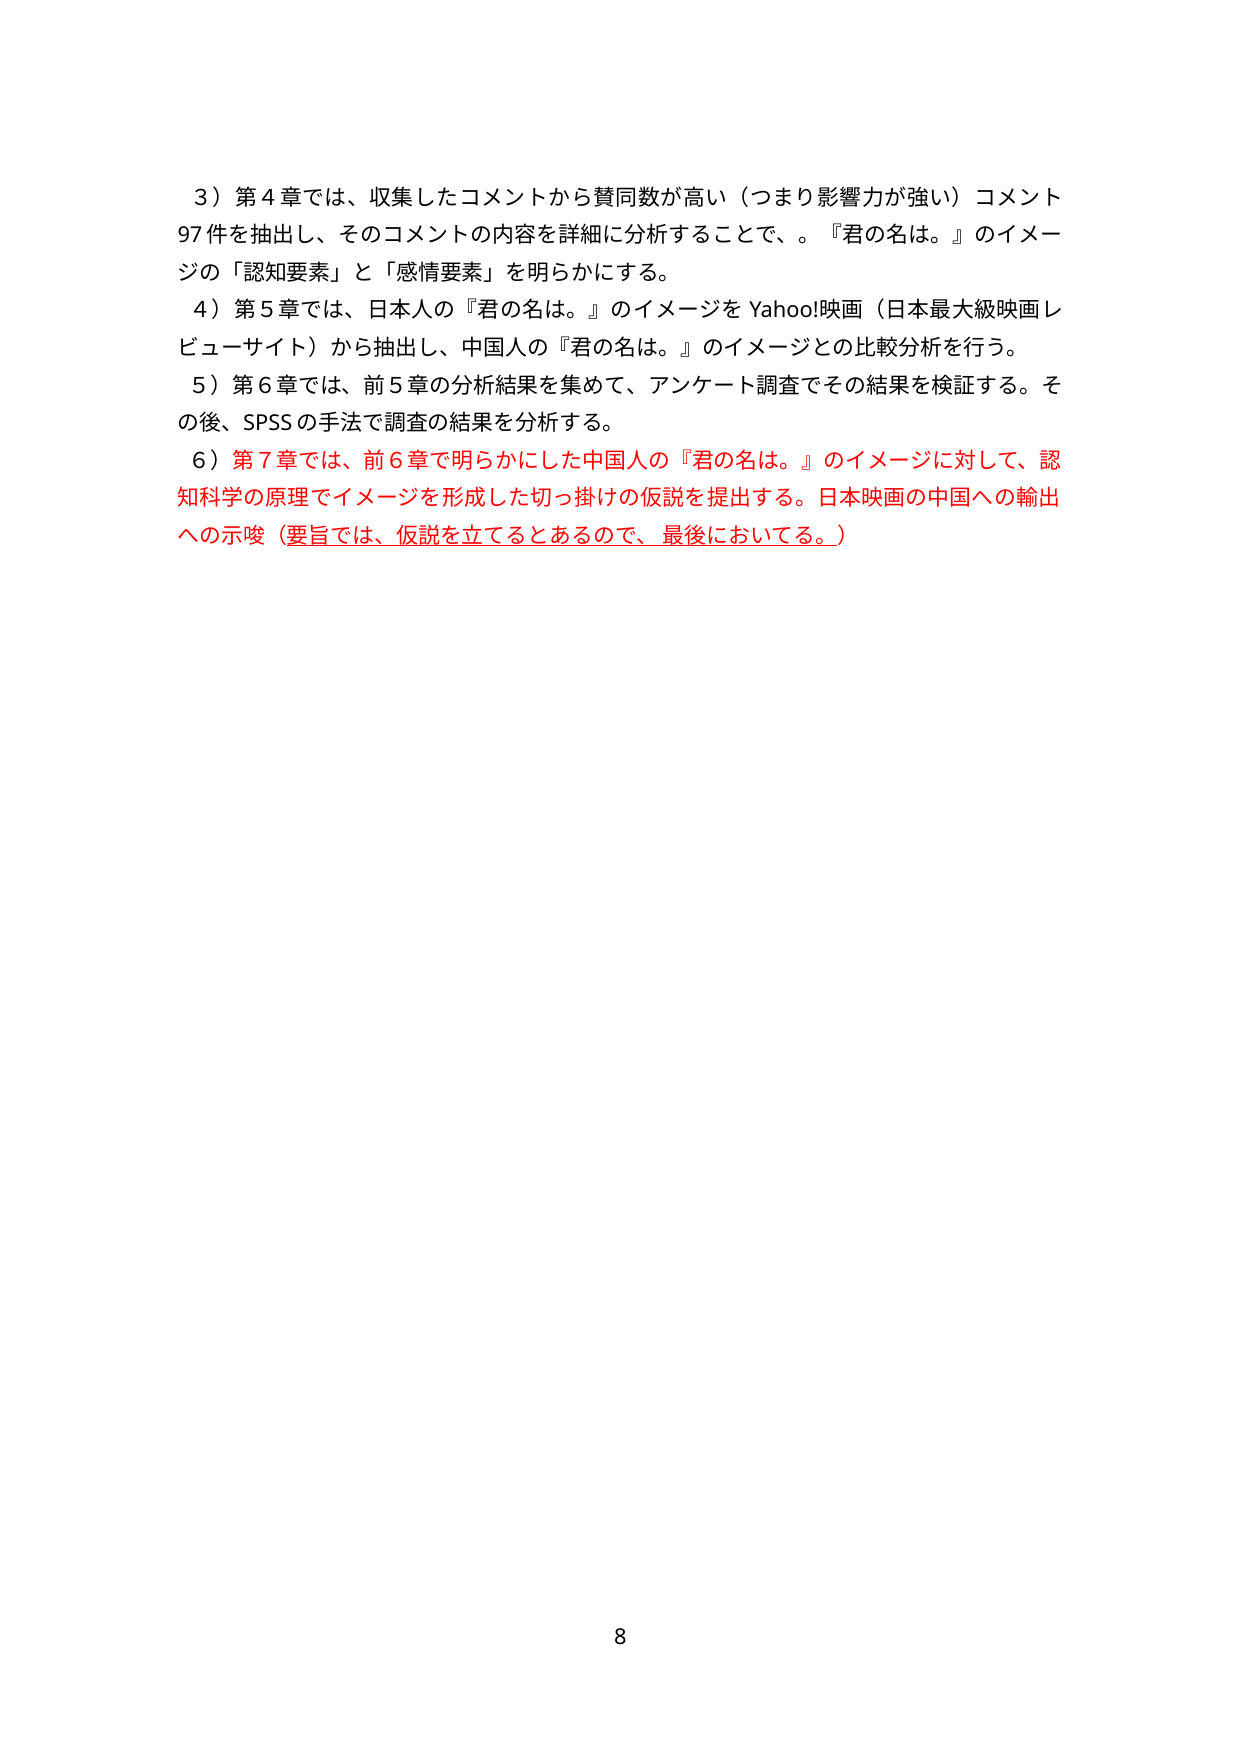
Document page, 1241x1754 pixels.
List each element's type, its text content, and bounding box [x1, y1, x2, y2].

text ３）第４章では、収集したコメントから賛同数が高い（つまり影響力が強い）コメント97件を抽出し、そのコメントの内容を詳細に分析することで、。『君の名は。』のイメージの「認知要素」と「感情要素」を明らかにする。 [177, 177, 1063, 290]
text ４）第５章では、日本人の『君の名は。』のイメージをYahoo!映画（日本最大級映画レビューサイト）から抽出し、中国人の『君の名は。』のイメージとの比較分析を行う。 [177, 290, 1063, 365]
text ６）第７章では、前６章で明らかにした中国人の『君の名は。』のイメージに対して、認知科学の原理でイメージを形成した切っ掛けの仮説を提出する。日本映画の中国への輸出への示唆（要旨では、仮説を立てるとあるので、 最後においてる。） [177, 440, 1063, 552]
text ５）第６章では、前５章の分析結果を集めて、アンケート調査でその結果を検証する。その後、SPSSの手法で調査の結果を分析する。 [177, 365, 1063, 440]
